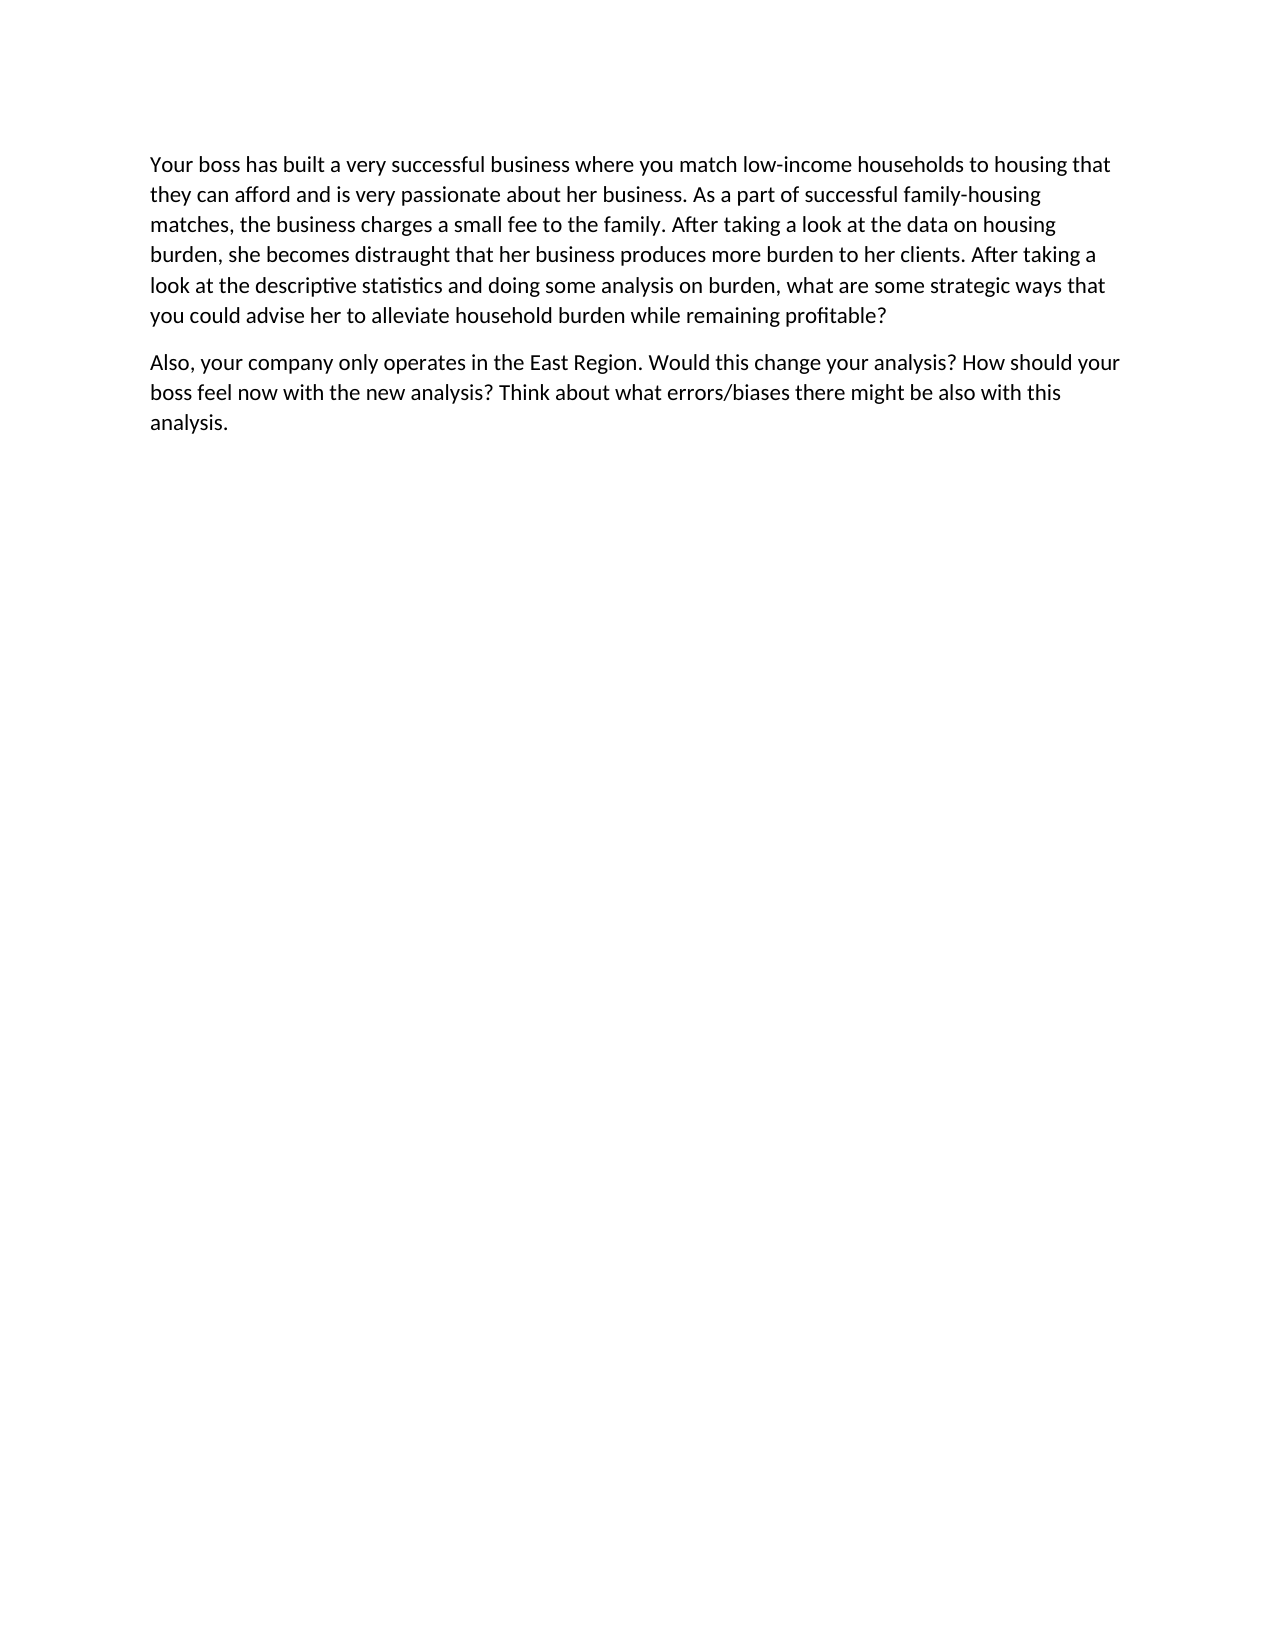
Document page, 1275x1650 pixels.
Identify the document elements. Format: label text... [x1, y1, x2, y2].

text Your boss has built a very successful business where you match low-income households to housing that they can afford and is very passionate about her business. As a part of successful family-housing matches, the business charges a small fee to the family. After taking a look at the data on housing burden, she becomes distraught that her business produces more burden to her clients. After taking a look at the descriptive statistics and doing some analysis on burden, what are some strategic ways that you could advise her to alleviate household burden while remaining profitable? [150, 150, 1125, 329]
text Also, your company only operates in the East Region. Would this change your analysis? How should your boss feel now with the new analysis? Think about what errors/biases there might be also with this analysis. [150, 348, 1125, 436]
